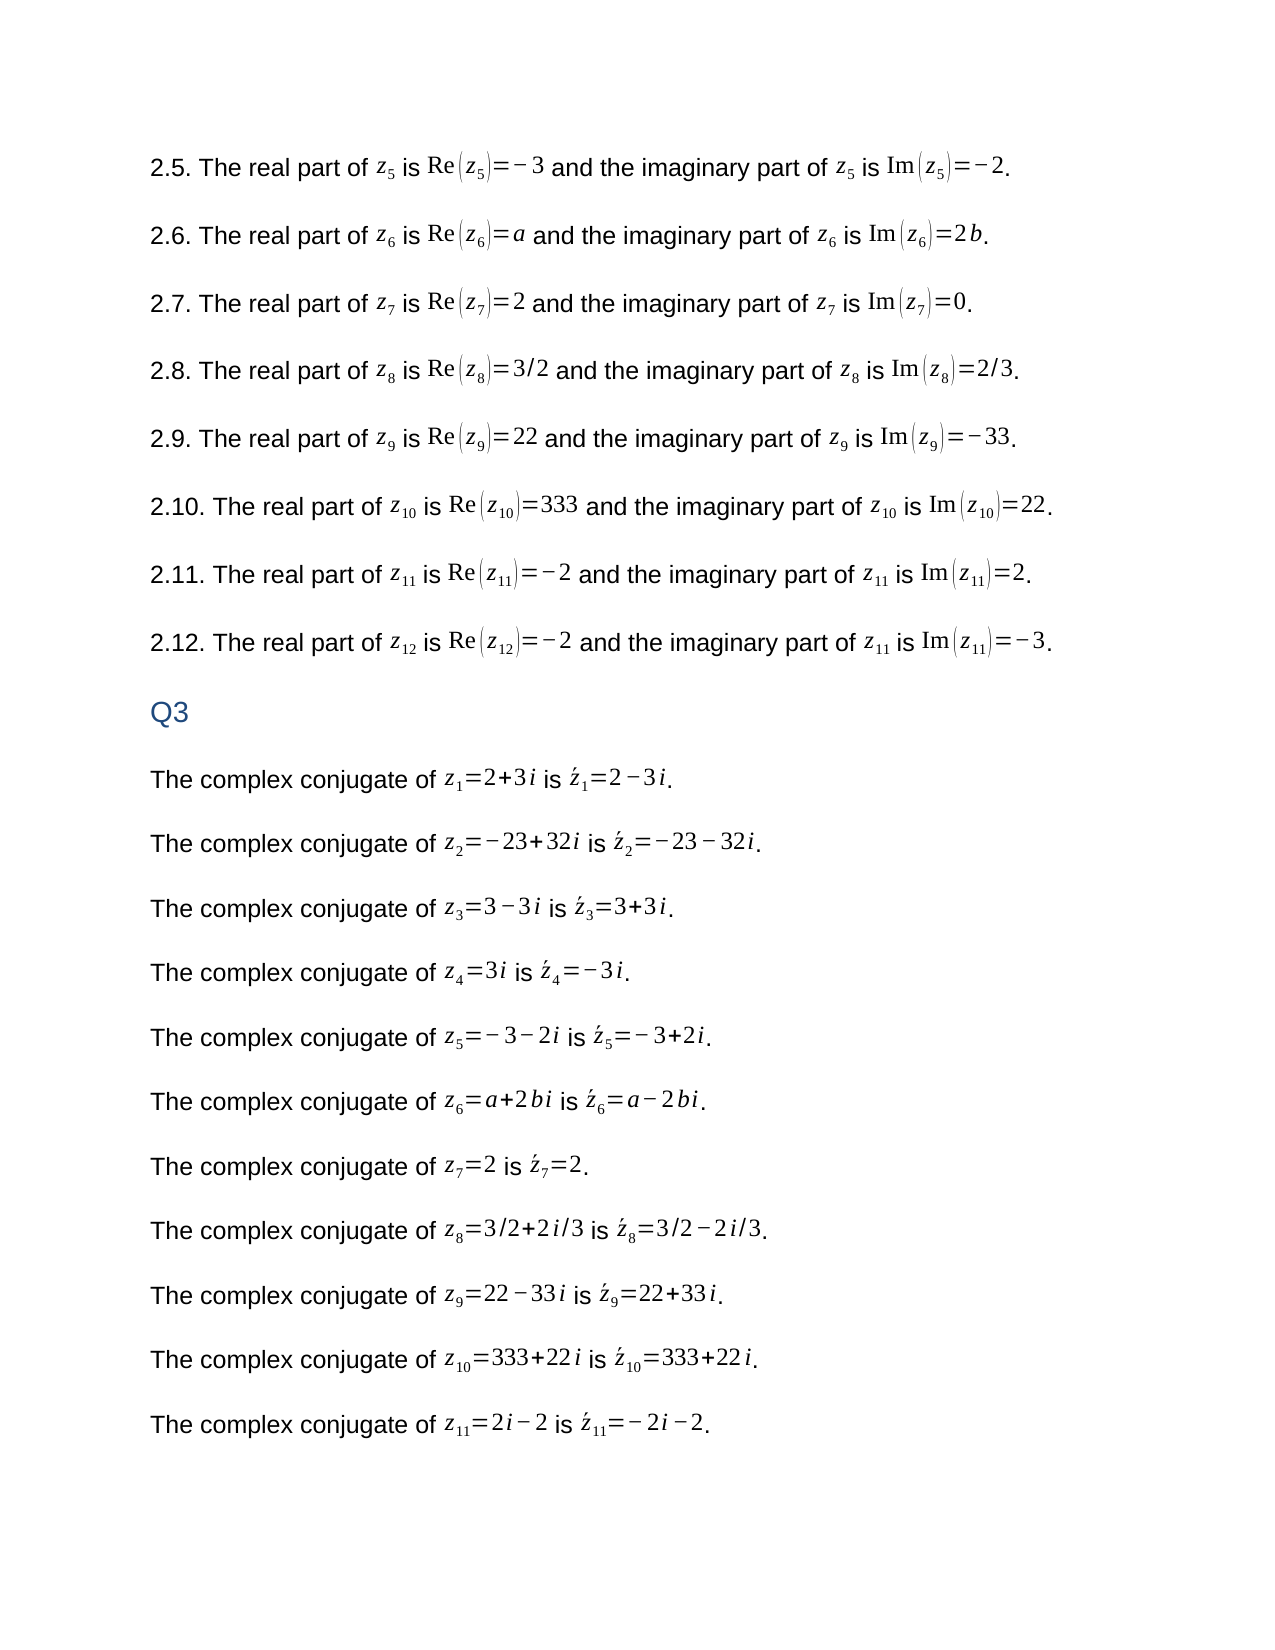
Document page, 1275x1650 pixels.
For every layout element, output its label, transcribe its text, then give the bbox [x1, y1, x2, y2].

text 2.7. The real part of is and the imaginary part of is . [150, 286, 1125, 320]
text The complex conjugate of is . [150, 1151, 1125, 1182]
text The complex conjugate of is . [150, 893, 1125, 924]
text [150, 1408, 1125, 1440]
text The complex conjugate of is . [150, 1215, 1125, 1246]
text The complex conjugate of is . [150, 828, 1125, 859]
text 2.8. The real part of is and the imaginary part of is . [150, 353, 1125, 388]
text The complex conjugate of is . [150, 1022, 1125, 1053]
text 2.11. The real part of is and the imaginary part of is . [150, 557, 1125, 592]
text 2.10. The real part of is and the imaginary part of is . [150, 489, 1125, 524]
text 2.12. The real part of is and the imaginary part of is . [150, 625, 1125, 659]
text 2.6. The real part of is and the imaginary part of is . [150, 218, 1125, 252]
text 2.5. The real part of is and the imaginary part of is . [150, 150, 1125, 185]
text The complex conjugate of is . [150, 957, 1125, 988]
text The complex conjugate of is . [150, 1344, 1125, 1375]
text The complex conjugate of is . [150, 1086, 1125, 1117]
text The complex conjugate of is . [150, 1279, 1125, 1311]
text The complex conjugate of is . [150, 764, 1125, 795]
subtitle Q3 [150, 694, 1125, 728]
text 2.9. The real part of is and the imaginary part of is . [150, 421, 1125, 456]
